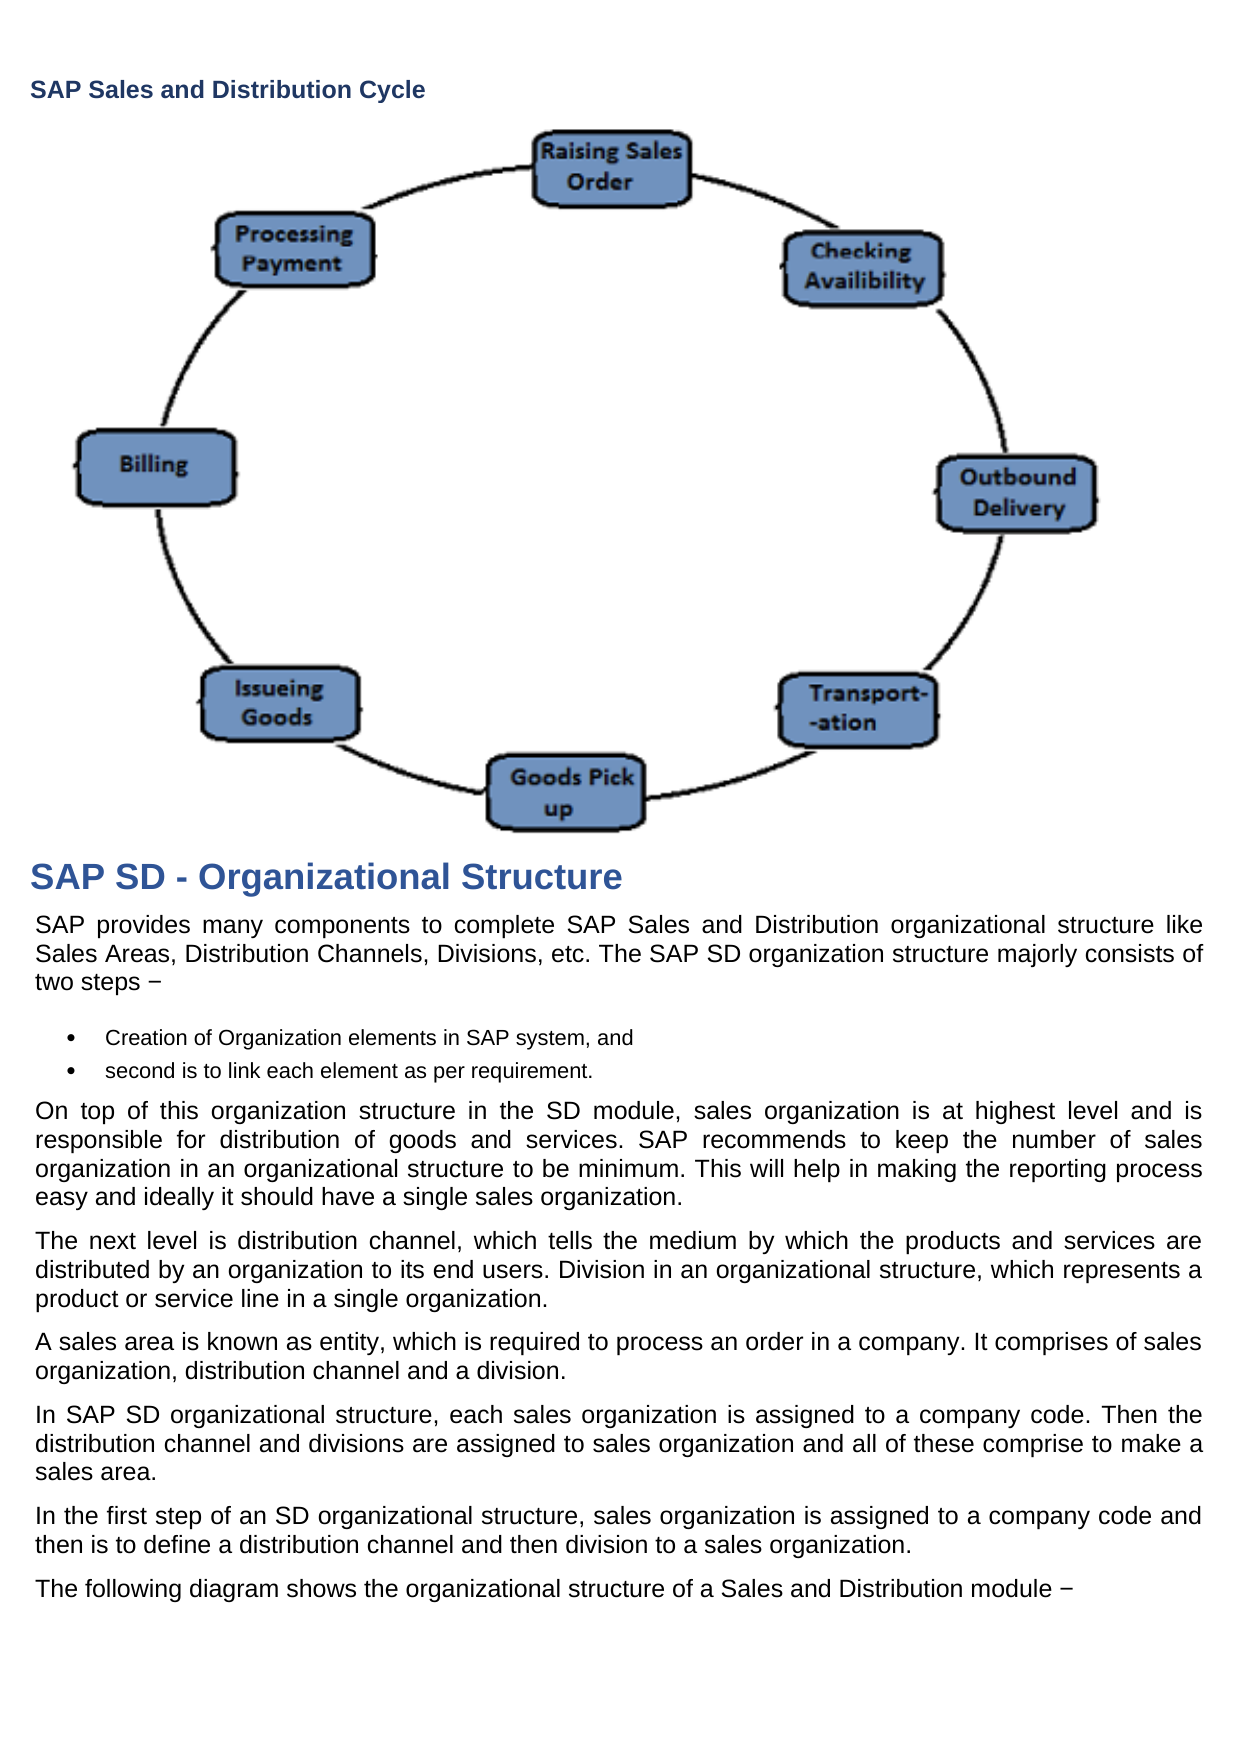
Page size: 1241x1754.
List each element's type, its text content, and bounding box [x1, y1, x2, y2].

text The next level is distribution channel, which tells the medium by which the products and services are distributed by an organization to its end users. Division in an organizational structure, which represents a product or service line in a single organization. [35, 1226, 1205, 1312]
text SAP provides many components to complete SAP Sales and Distribution organizational structure like Sales Areas, Distribution Channels, Divisions, etc. The SAP SD organization structure majorly consists of two steps − [35, 910, 1205, 996]
list Creation of Organization elements in SAP system, and [67, 1025, 1210, 1051]
list second is to link each element as per requirement. [67, 1058, 1210, 1083]
text On top of this organization structure in the SD module, sales organization is at highest level and is responsible for distribution of goods and services. SAP recommends to keep the number of sales organization in an organizational structure to be minimum. This will help in making the reporting process easy and ideally it should have a single sales organization. [35, 1096, 1205, 1211]
text In SAP SD organizational structure, each sales organization is assigned to a company code. Then the distribution channel and divisions are assigned to sales organization and all of these comprise to make a sales area. [35, 1400, 1205, 1486]
text In the first step of an SD organizational structure, sales organization is assigned to a company code and then is to define a distribution channel and then division to a sales organization. [35, 1501, 1205, 1558]
subtitle SAP SD - Organizational Structure [30, 855, 1210, 897]
subtitle SAP Sales and Distribution Cycle [30, 75, 1210, 104]
text A sales area is known as entity, which is required to process an order in a company. It comprises of sales organization, distribution channel and a division. [35, 1327, 1205, 1385]
text The following diagram shows the organizational structure of a Sales and Distribution module − [35, 1573, 1205, 1602]
picture [30, 103, 1149, 852]
